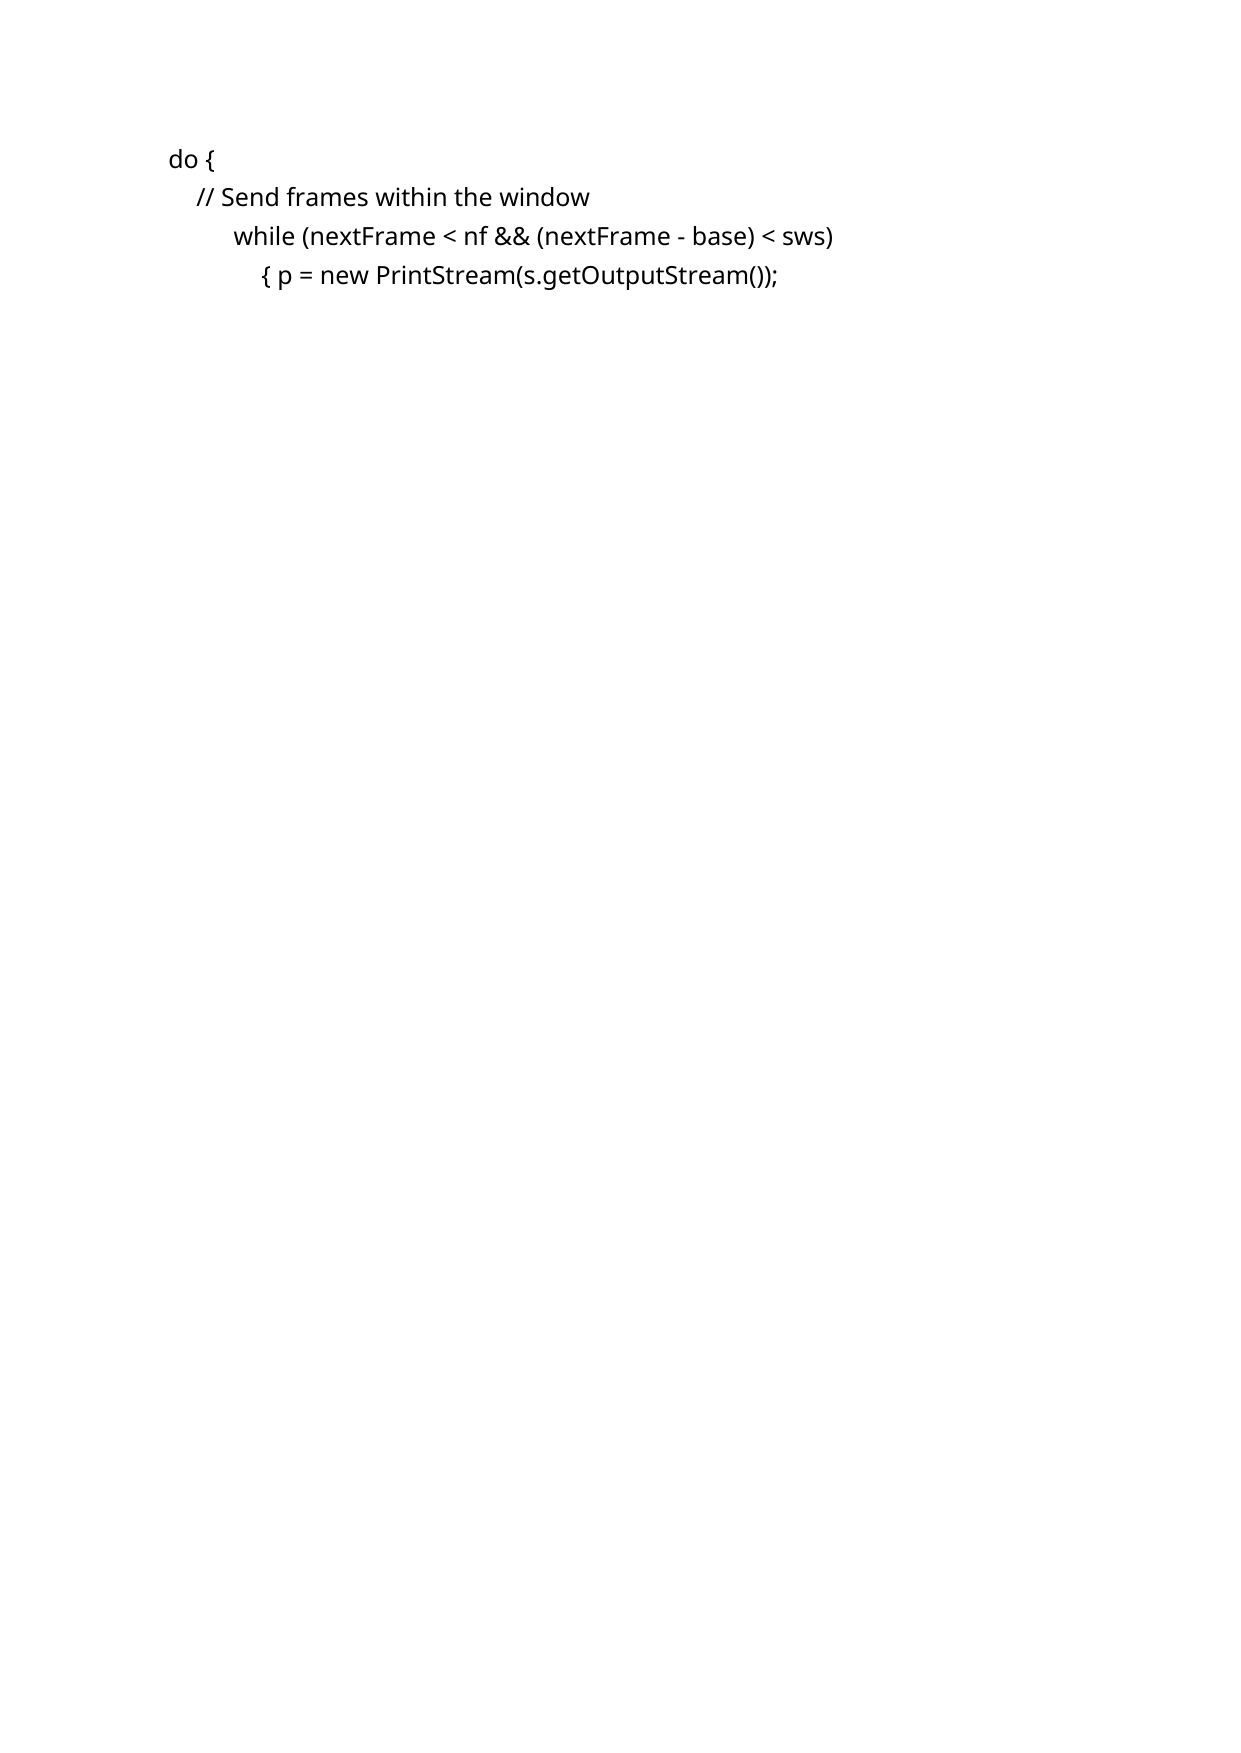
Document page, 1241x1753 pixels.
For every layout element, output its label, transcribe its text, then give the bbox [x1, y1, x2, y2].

text do { [168, 142, 1107, 176]
text while (nextFrame < nf && (nextFrame - base) < sws) { p = new PrintStream(s.getOutputStream()); [233, 218, 838, 292]
text // Send frames within the window [196, 180, 1107, 214]
